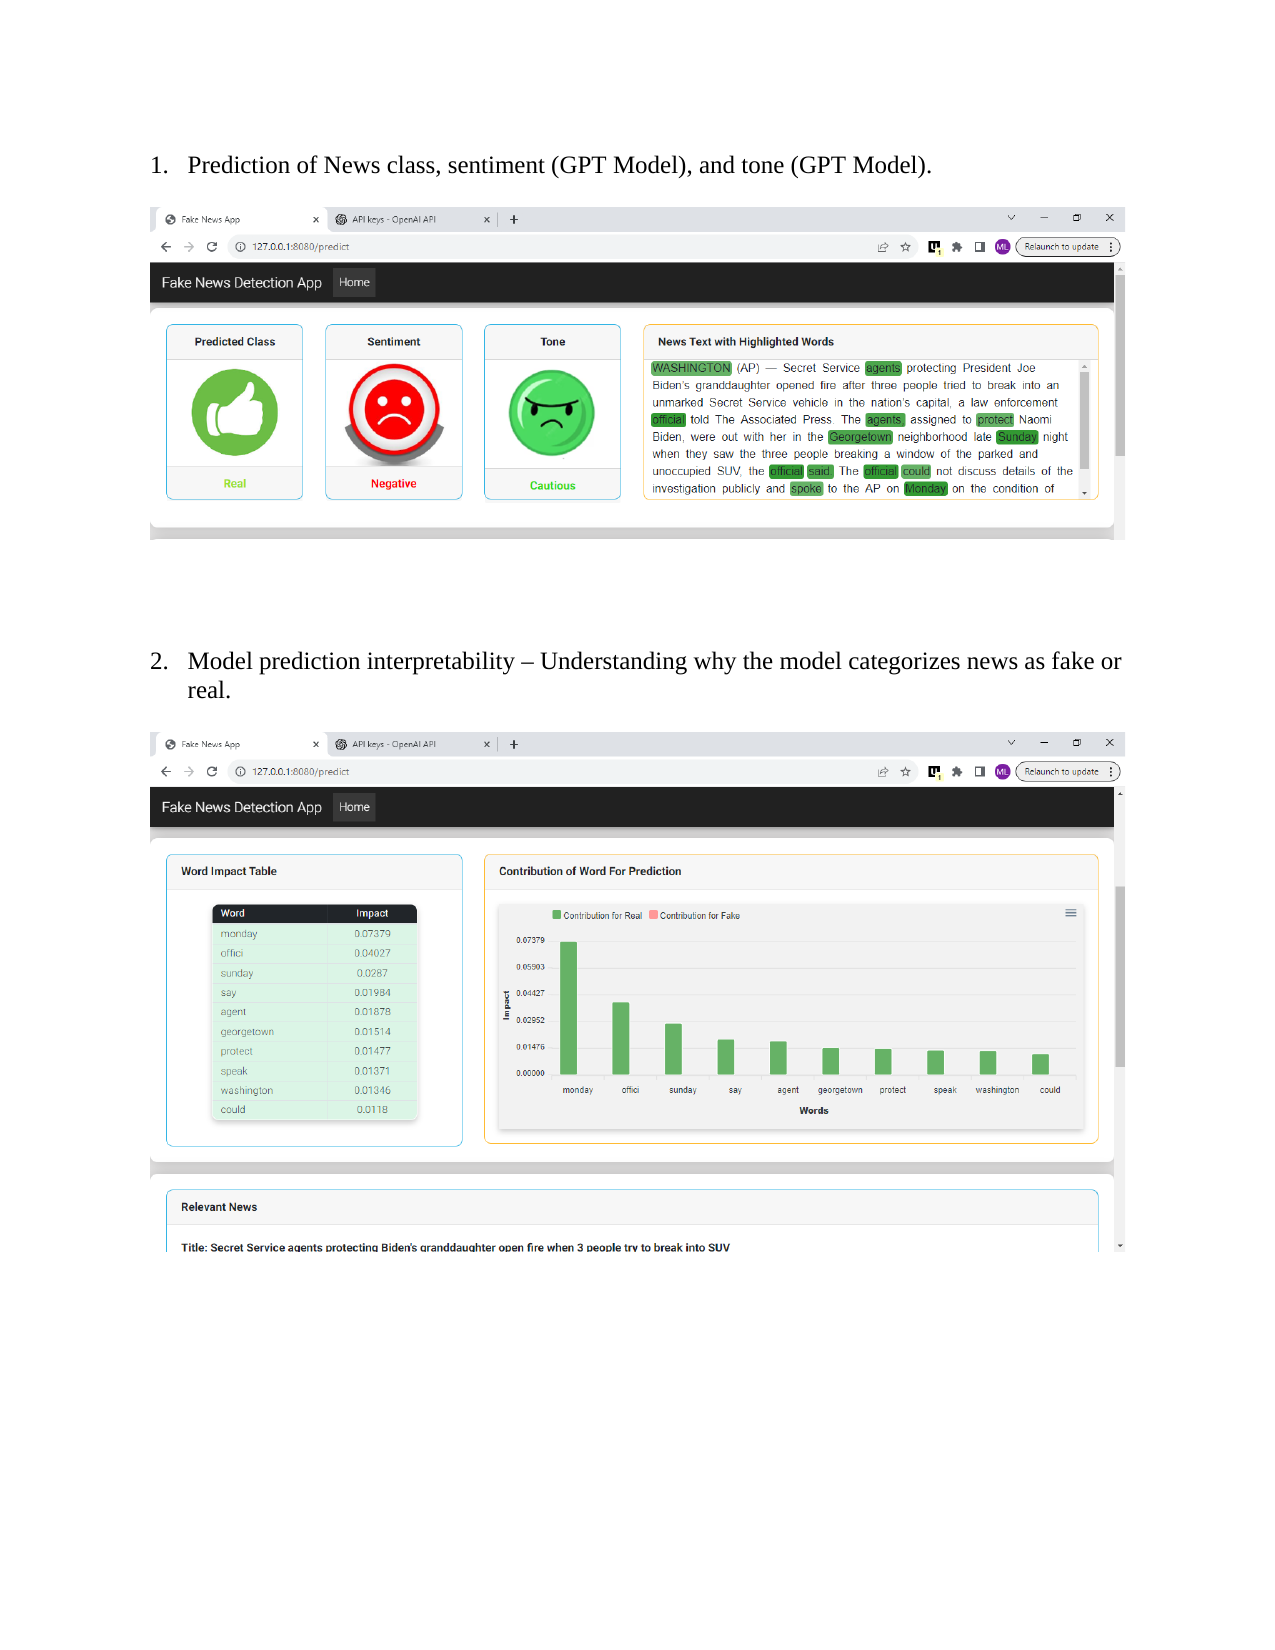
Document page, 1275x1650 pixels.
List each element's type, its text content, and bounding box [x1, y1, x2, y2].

picture [150, 207, 1125, 540]
list Model prediction interpretability – Understanding why the model categorizes news as fake or real. [150, 646, 1125, 704]
picture [150, 732, 1125, 1252]
list Prediction of News class, sentiment (GPT Model), and tone (GPT Model). [150, 150, 1125, 179]
